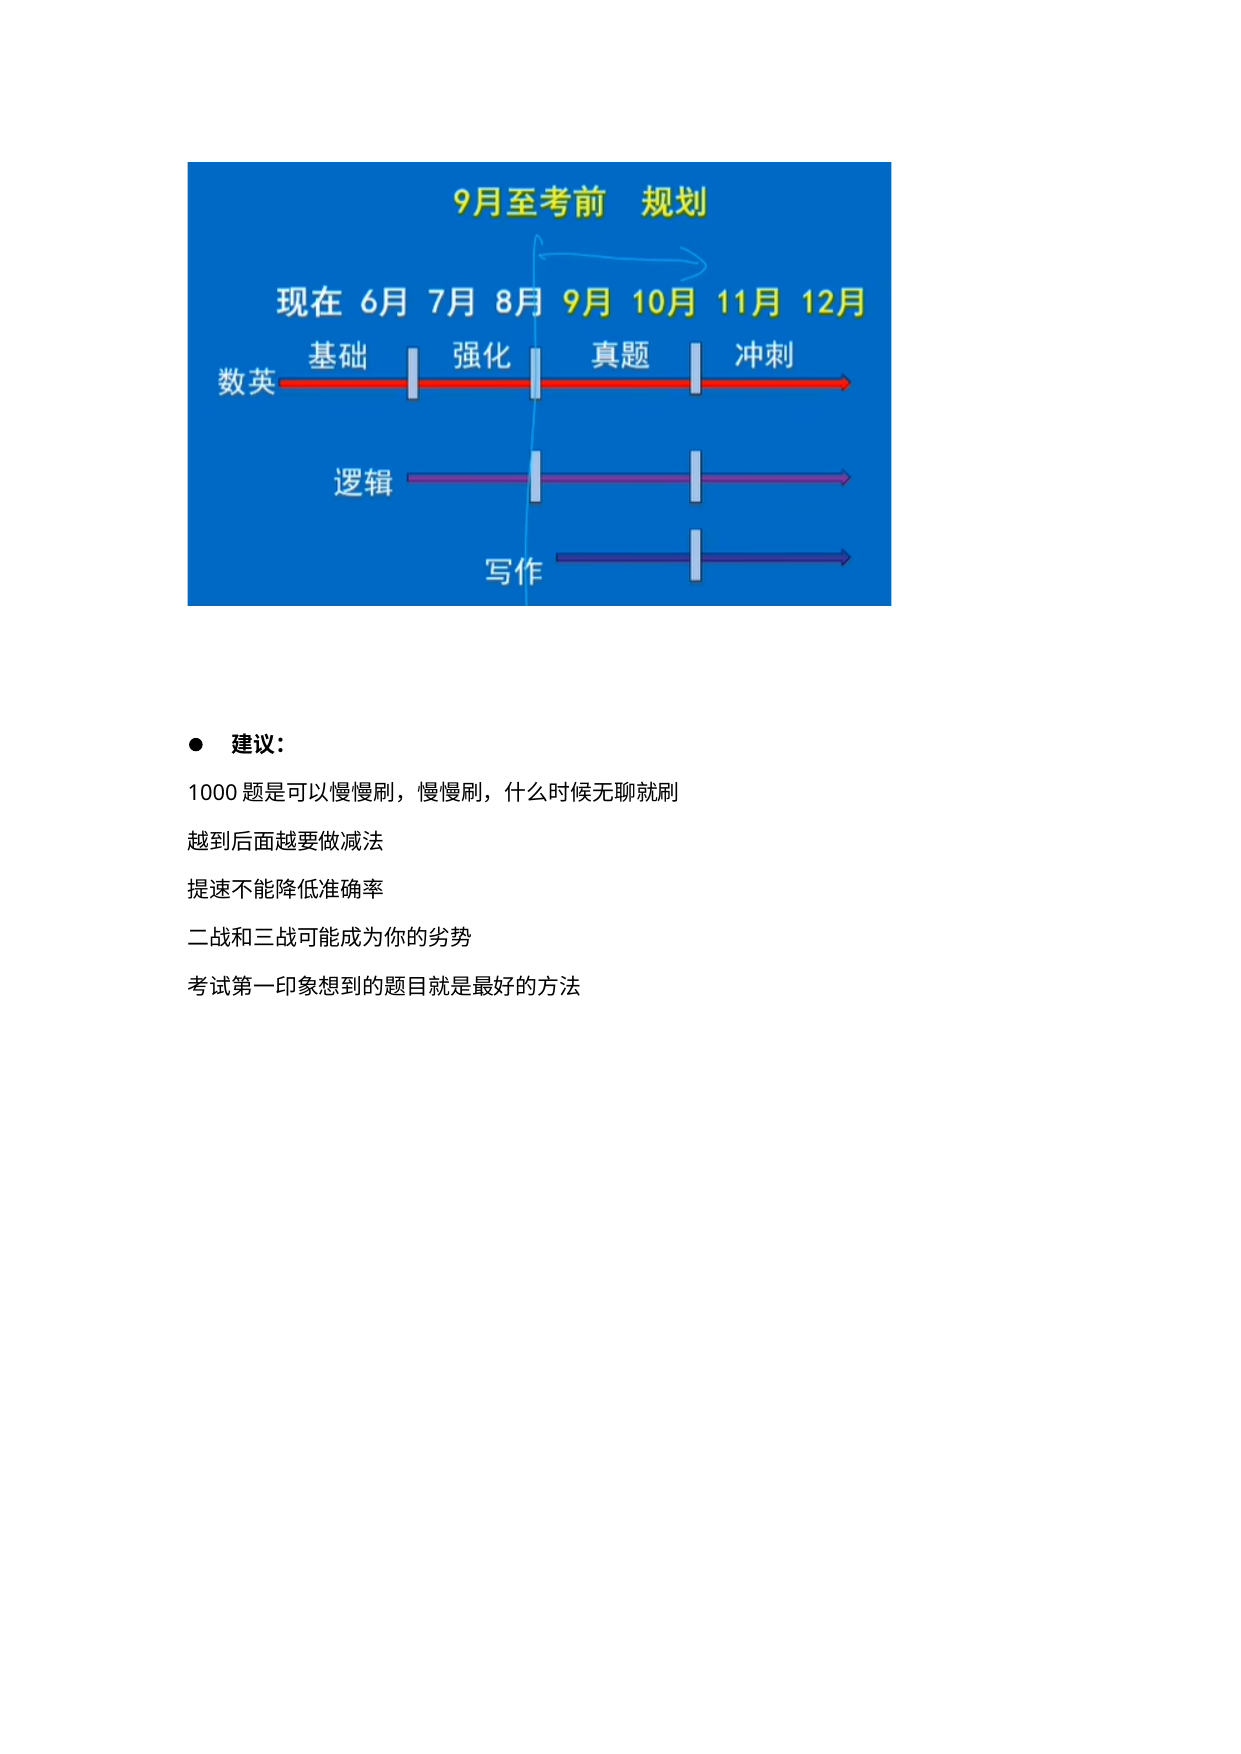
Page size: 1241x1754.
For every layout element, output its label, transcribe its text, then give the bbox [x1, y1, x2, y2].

text 1000题是可以慢慢刷，慢慢刷，什么时候无聊就刷 [187, 775, 1053, 807]
text 越到后面越要做减法 [187, 823, 1053, 856]
text 二战和三战可能成为你的劣势 [187, 920, 1053, 952]
list 建议： [187, 727, 1053, 759]
picture [187, 162, 892, 606]
text 提速不能降低准确率 [187, 872, 1053, 904]
text 考试第一印象想到的题目就是最好的方法 [187, 968, 1053, 1001]
